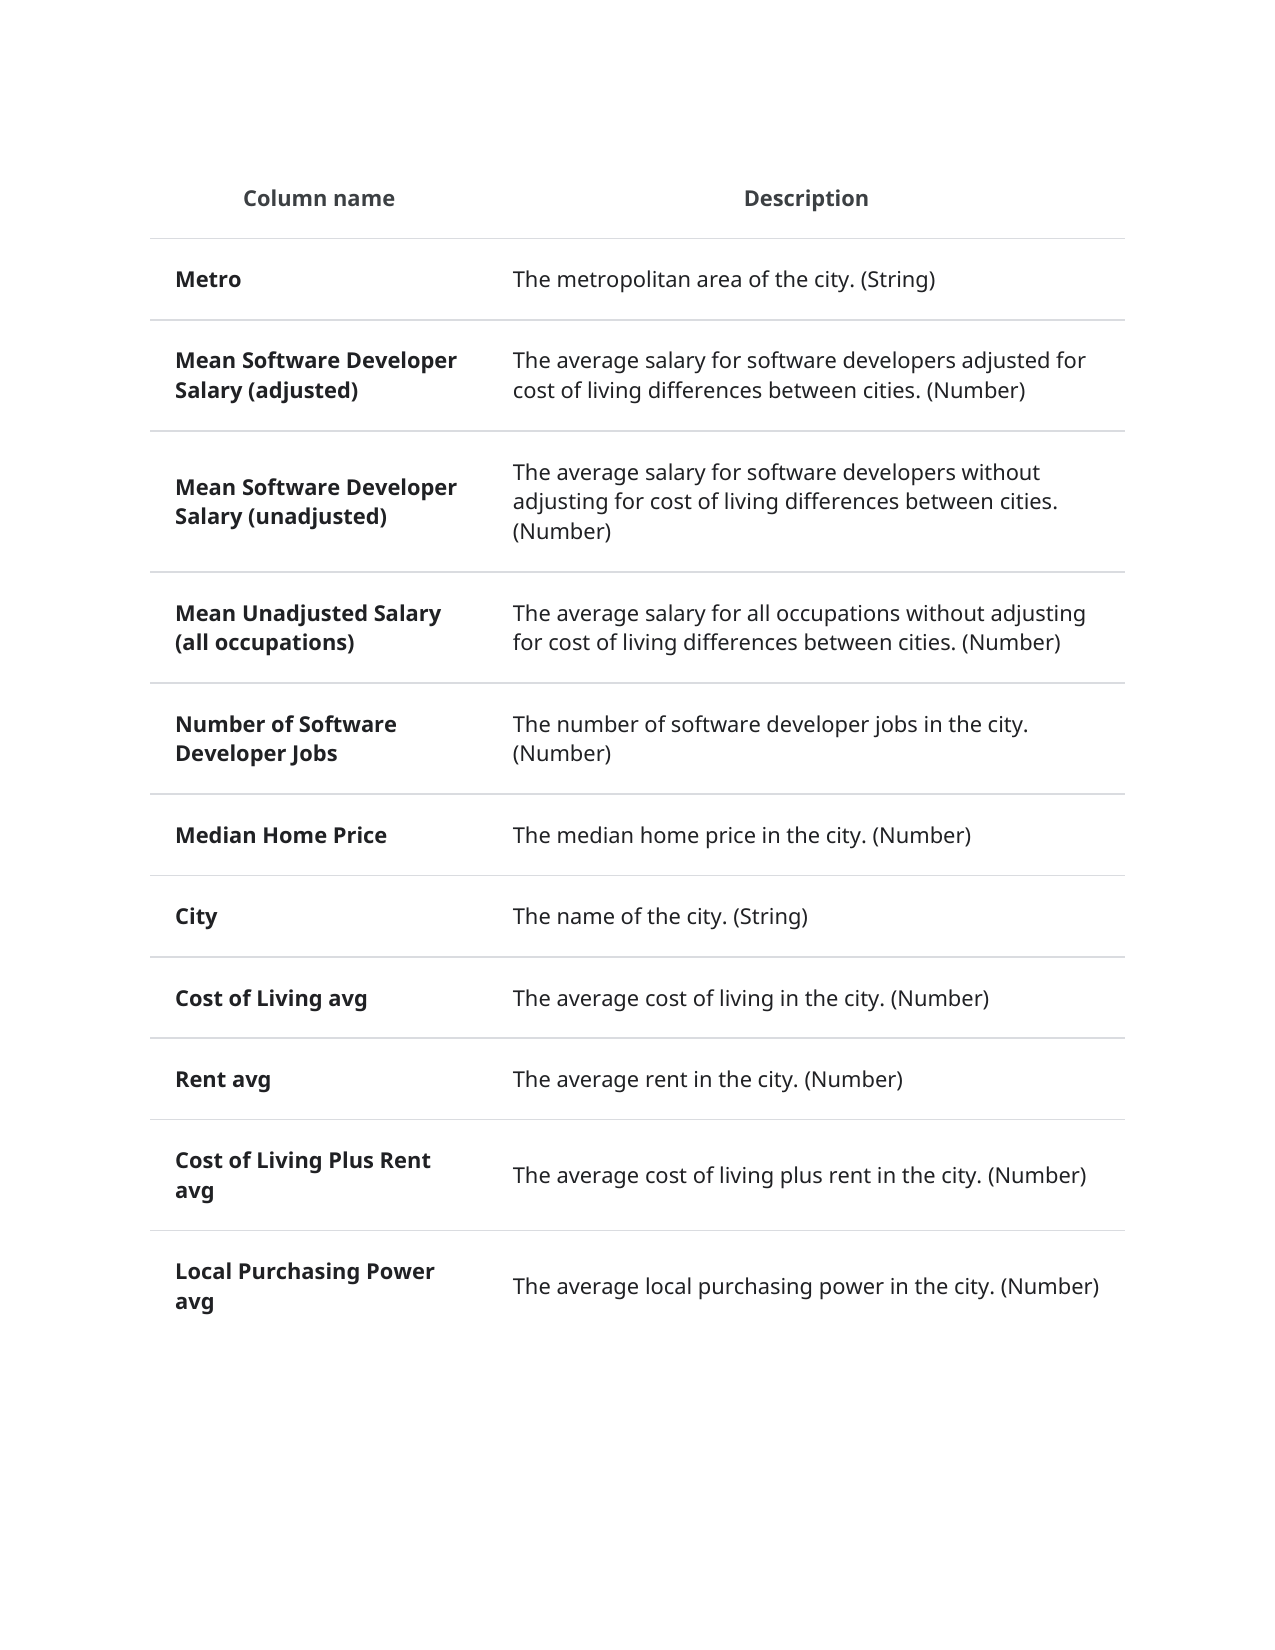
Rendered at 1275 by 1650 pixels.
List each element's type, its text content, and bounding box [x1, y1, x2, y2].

table_cell Rent avg [150, 1039, 488, 1119]
table_cell Cost of Living avg [150, 958, 488, 1037]
table_cell The average rent in the city. (Number) [488, 1039, 1125, 1119]
table_cell The number of software developer jobs in the city. (Number) [488, 684, 1125, 793]
table_cell The average salary for software developers without adjusting for cost of living differences between cities. (Number) [488, 432, 1125, 571]
table_cell The metropolitan area of the city. (String) [488, 239, 1125, 319]
table_cell The name of the city. (String) [488, 876, 1125, 956]
table_cell Mean Unadjusted Salary (all occupations) [150, 573, 488, 682]
table_cell The median home price in the city. (Number) [488, 795, 1125, 874]
table_cell Mean Software Developer Salary (unadjusted) [150, 432, 488, 571]
table_cell The average local purchasing power in the city. (Number) [488, 1231, 1125, 1341]
table_cell Cost of Living Plus Rent avg [150, 1120, 488, 1230]
table_cell Number of Software Developer Jobs [150, 684, 488, 793]
table_cell Mean Software Developer Salary (adjusted) [150, 321, 488, 430]
table_cell The average cost of living in the city. (Number) [488, 958, 1125, 1037]
table_cell The average cost of living plus rent in the city. (Number) [488, 1120, 1125, 1230]
table_cell The average salary for all occupations without adjusting for cost of living differences between cities. (Number) [488, 573, 1125, 682]
table_cell Local Purchasing Power avg [150, 1231, 488, 1341]
table_cell Median Home Price [150, 795, 488, 874]
table_header Description [488, 150, 1125, 237]
table_header Column name [150, 150, 488, 237]
table_cell The average salary for software developers adjusted for cost of living differences between cities. (Number) [488, 321, 1125, 430]
table_cell City [150, 876, 488, 956]
table_cell Metro [150, 239, 488, 319]
